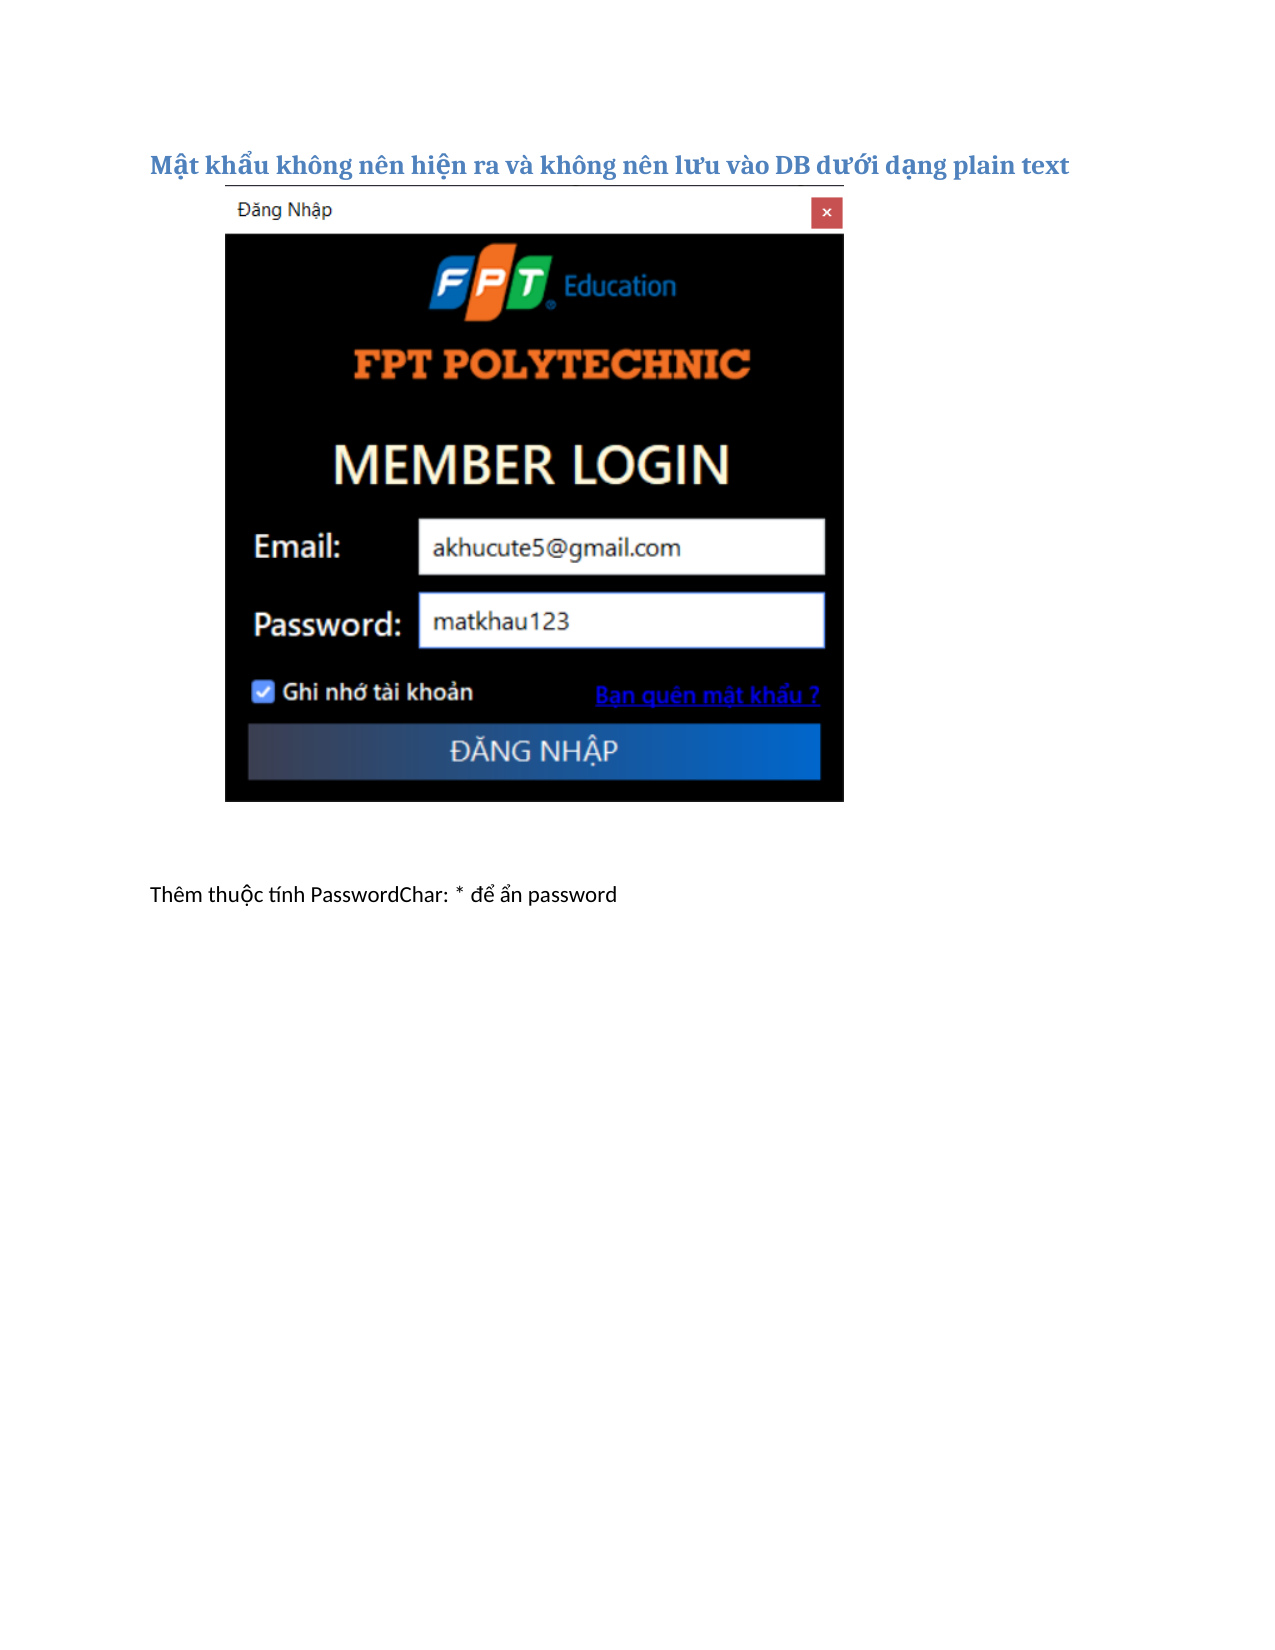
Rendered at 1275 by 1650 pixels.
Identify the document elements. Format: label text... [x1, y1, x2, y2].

text Thêm thuộc tính PasswordChar: * để ẩn password [150, 880, 1125, 908]
subtitle Mật khẩu không nên hiện ra và không nên lưu vào DB dưới dạng plain text [150, 150, 1125, 181]
picture [225, 185, 844, 802]
